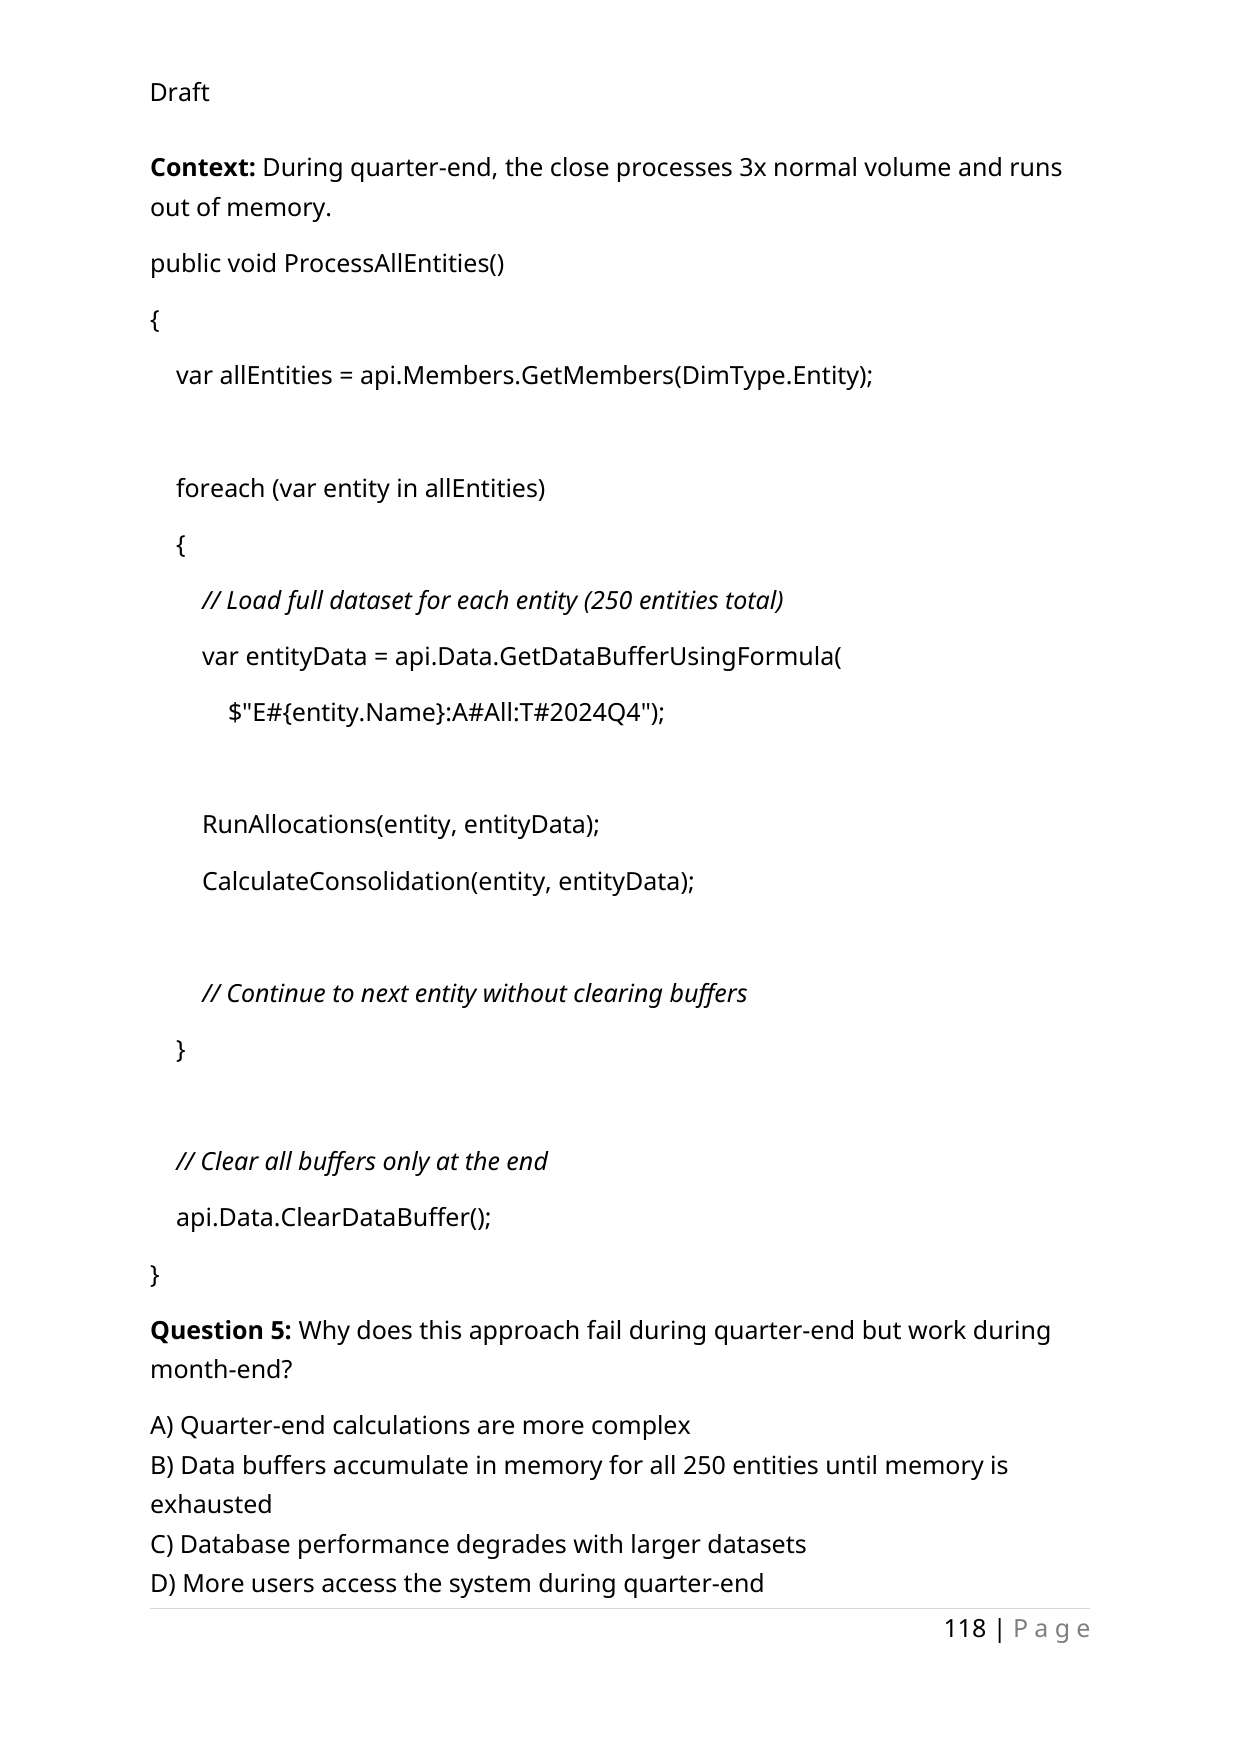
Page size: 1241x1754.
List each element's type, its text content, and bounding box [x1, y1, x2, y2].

text RunAllocations(entity, entityData); [150, 807, 1090, 841]
text // Load full dataset for each entity (250 entities total) [150, 582, 1090, 617]
text public void ProcessAllEntities() [150, 246, 1090, 280]
text } [150, 1032, 1090, 1066]
text A) Quarter-end calculations are more complex B) Data buffers accumulate in memory for all 250 entities until memory is exhausted C) Database performance degrades with larger datasets D) More users access the system during quarter-end [150, 1408, 1090, 1600]
text } [150, 1256, 1090, 1290]
text api.Data.ClearDataBuffer(); [150, 1200, 1090, 1234]
text var entityData = api.Data.GetDataBufferUsingFormula( [150, 639, 1090, 673]
text { [150, 526, 1090, 560]
text // Continue to next entity without clearing buffers [150, 976, 1090, 1009]
text $"E#{entity.Name}:A#All:T#2024Q4"); [150, 695, 1090, 729]
text { [150, 302, 1090, 336]
text Context: During quarter-end, the close processes 3x normal volume and runs out of memory. [150, 150, 1090, 223]
text var allEntities = api.Members.GetMembers(DimType.Entity); [150, 358, 1090, 392]
text CalculateConsolidation(entity, entityData); [150, 863, 1090, 897]
text // Clear all buffers only at the end [150, 1144, 1090, 1178]
text Question 5: Why does this approach fail during quarter-end but work during month-end? [150, 1312, 1090, 1386]
text foreach (var entity in allEntities) [150, 470, 1090, 504]
